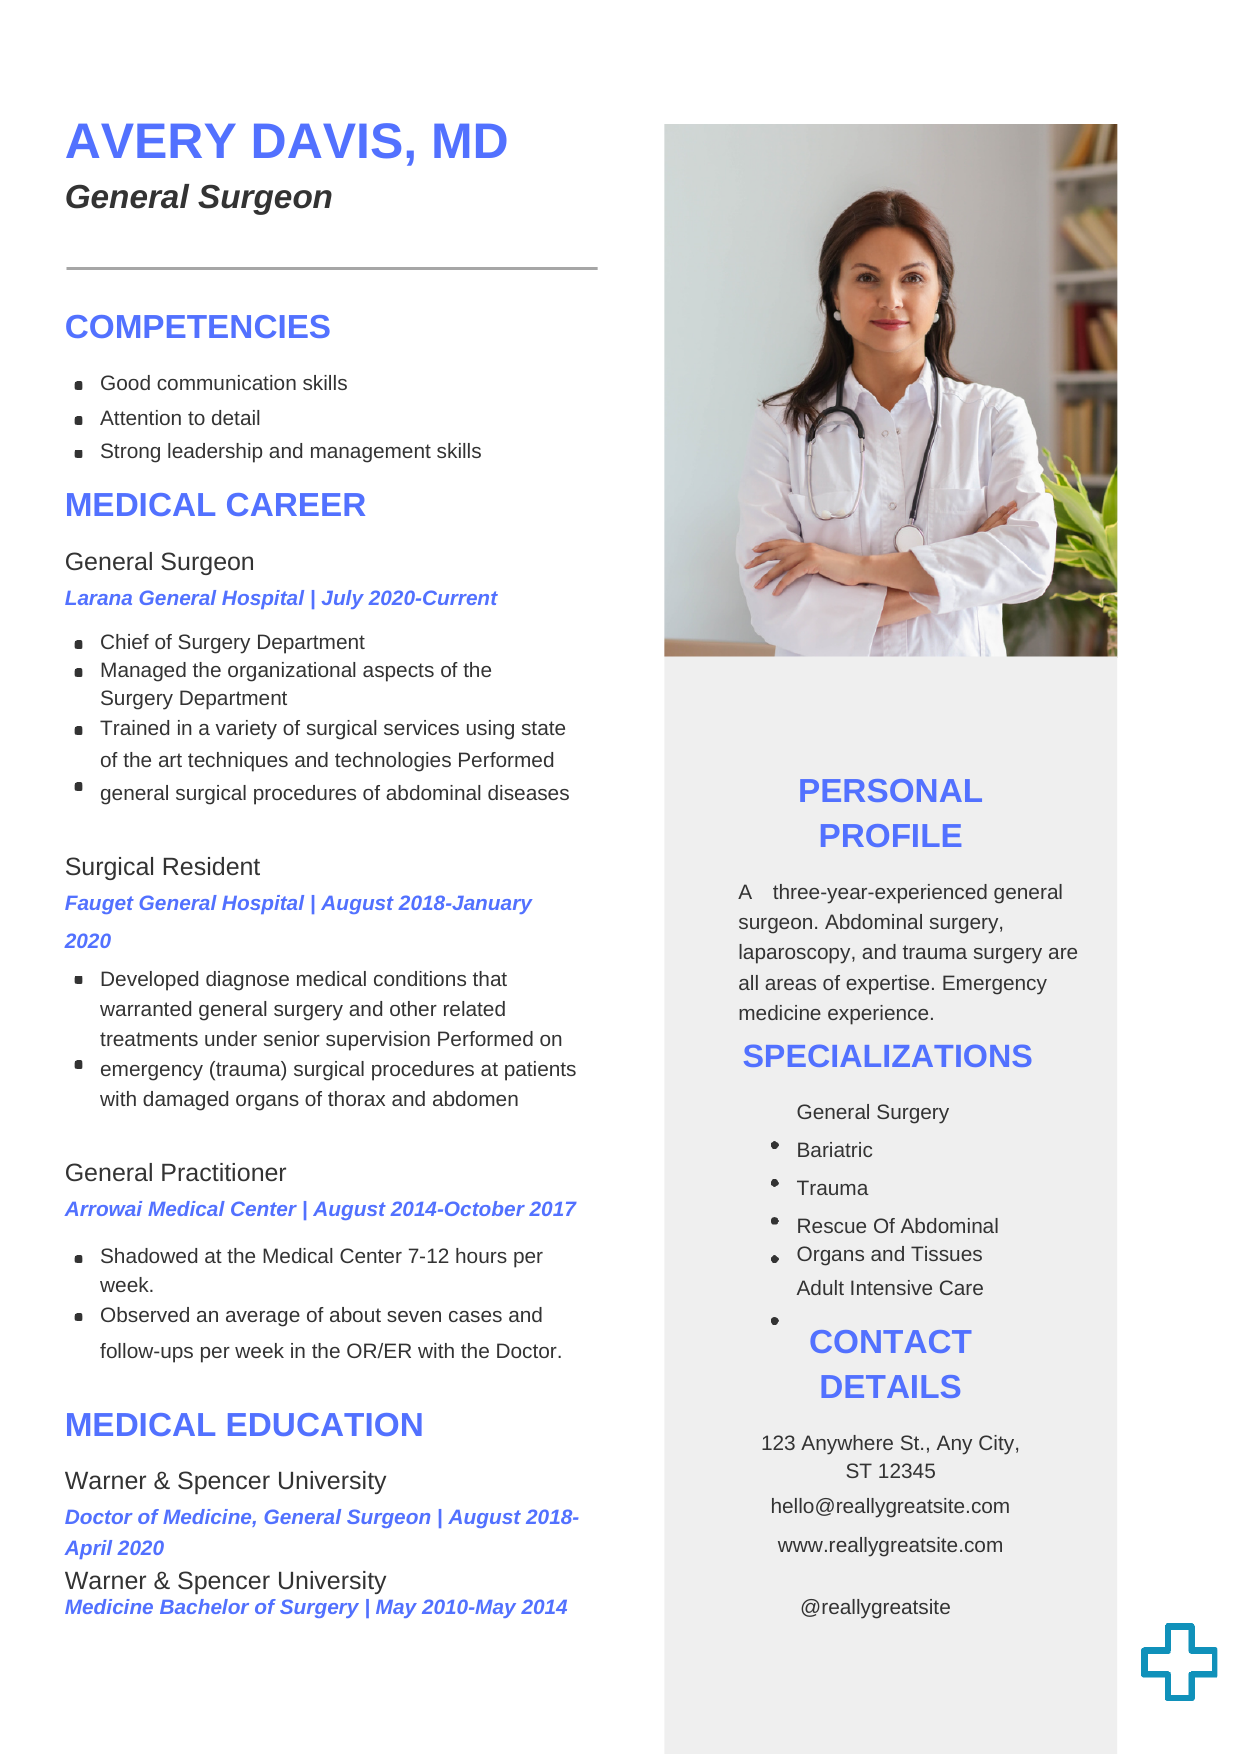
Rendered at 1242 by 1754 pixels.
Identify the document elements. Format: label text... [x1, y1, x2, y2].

text ST 12345 [738, 1459, 1043, 1483]
text Adult Intensive Care [796, 1276, 1092, 1300]
text Warner & Spencer University [64, 1466, 663, 1495]
picture [74, 668, 83, 677]
picture [74, 1255, 83, 1263]
text Developed diagnose medical conditions that warranted general surgery and other related treatments under senior supervision Performed on emergency (trauma) surgical procedures at patients with damaged organs of thorax and abdomen [100, 966, 584, 1111]
text Trained in a variety of surgical services using state of the art techniques and technologies Performed general surgical procedures of abdominal diseases [100, 716, 578, 804]
text Attention to detail [100, 406, 663, 430]
text Bariatric [796, 1138, 1092, 1162]
picture [74, 450, 83, 458]
picture [1141, 1623, 1218, 1701]
text Warner & Spencer University [64, 1566, 663, 1595]
picture [74, 726, 83, 735]
text Trauma [796, 1176, 1092, 1200]
text General Practitioner [64, 1158, 663, 1187]
list three-year-experienced general surgeon. Abdominal surgery, laparoscopy, and trauma surgery are all areas of expertise. Emergency medicine experience. [738, 880, 1092, 1024]
text General Surgery [796, 1100, 1092, 1124]
text DETAILS [738, 1367, 1043, 1406]
text CONTACT [738, 1322, 1043, 1361]
text 123 Anywhere St., Any City, [738, 1431, 1043, 1455]
picture [74, 416, 83, 425]
text PROFILE [738, 817, 1043, 855]
text PERSONAL [738, 771, 1043, 809]
picture [74, 640, 83, 649]
text Fauget General Hospital | August 2018-January 2020 [64, 891, 548, 952]
text Larana General Hospital | July 2020-Current [64, 585, 663, 609]
text General Surgeon [64, 547, 663, 576]
picture [74, 381, 83, 390]
text Shadowed at the Medical Center 7-12 hours per week. [100, 1244, 563, 1296]
text General Surgeon [64, 177, 663, 216]
picture [66, 266, 598, 270]
text Observed an average of about seven cases and follow-ups per week in the OR/ER with the Doctor. [100, 1302, 590, 1363]
text www.reallygreatsite.com [738, 1533, 1043, 1557]
text hello@reallygreatsite.com [738, 1494, 1043, 1518]
text Surgical Resident [64, 852, 663, 881]
text SPECIALIZATIONS [742, 1037, 1092, 1074]
text Medicine Bachelor of Surgery | May 2010-May 2014 @reallygreatsite [64, 1595, 1092, 1619]
picture [74, 1060, 83, 1069]
text MEDICAL EDUCATION [64, 1405, 663, 1443]
picture [74, 976, 83, 984]
picture [74, 1313, 83, 1321]
text Good communication skills [100, 371, 663, 395]
text Rescue Of Abdominal [796, 1214, 1092, 1238]
text Doctor of Medicine, General Surgeon | August 2018-April 2020 [64, 1505, 594, 1559]
text Strong leadership and management skills [100, 439, 663, 463]
text Arrowai Medical Center | August 2014-October 2017 [64, 1197, 663, 1221]
text Organs and Tissues [796, 1242, 1092, 1266]
text COMPETENCIES [64, 307, 663, 346]
picture [664, 124, 1118, 1754]
text MEDICAL CAREER [64, 485, 663, 524]
text Chief of Surgery Department [100, 630, 663, 654]
text AVERY DAVIS, MD [64, 112, 663, 169]
picture [74, 782, 83, 791]
text Managed the organizational aspects of the Surgery Department [100, 658, 557, 710]
